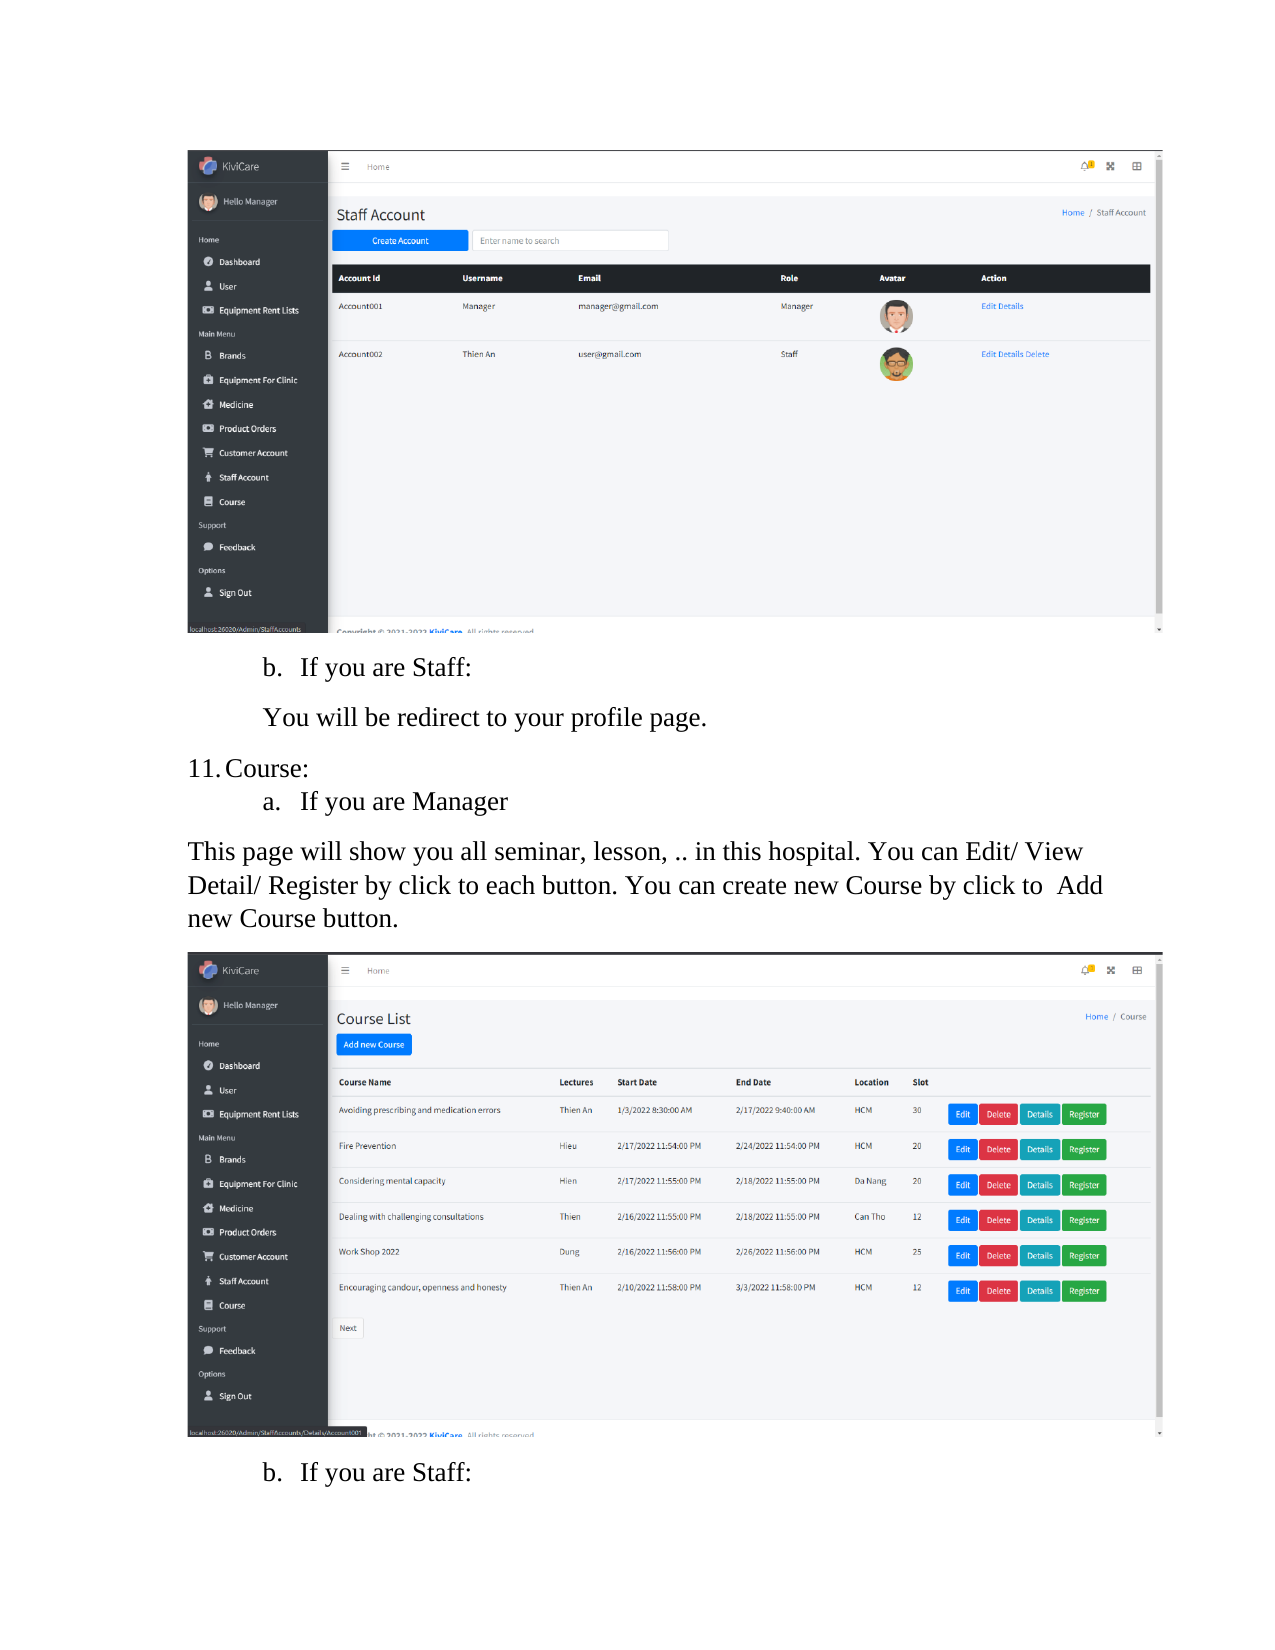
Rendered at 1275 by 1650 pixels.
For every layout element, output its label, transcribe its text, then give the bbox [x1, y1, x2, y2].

list If you are Staff: [262, 651, 1125, 682]
list If you are Staff: [262, 1456, 1125, 1487]
list If you are Manager [262, 785, 1125, 816]
picture [187, 150, 1163, 633]
list Course: [187, 752, 1125, 783]
text You will be redirect to your profile page. [262, 701, 1125, 733]
picture [187, 952, 1163, 1437]
text This page will show you all seminar, lesson, .. in this hospital. You can Edit/ View Detail/ Register by click to each button. You can create new Course by click to Add new Course button. [187, 835, 1125, 934]
